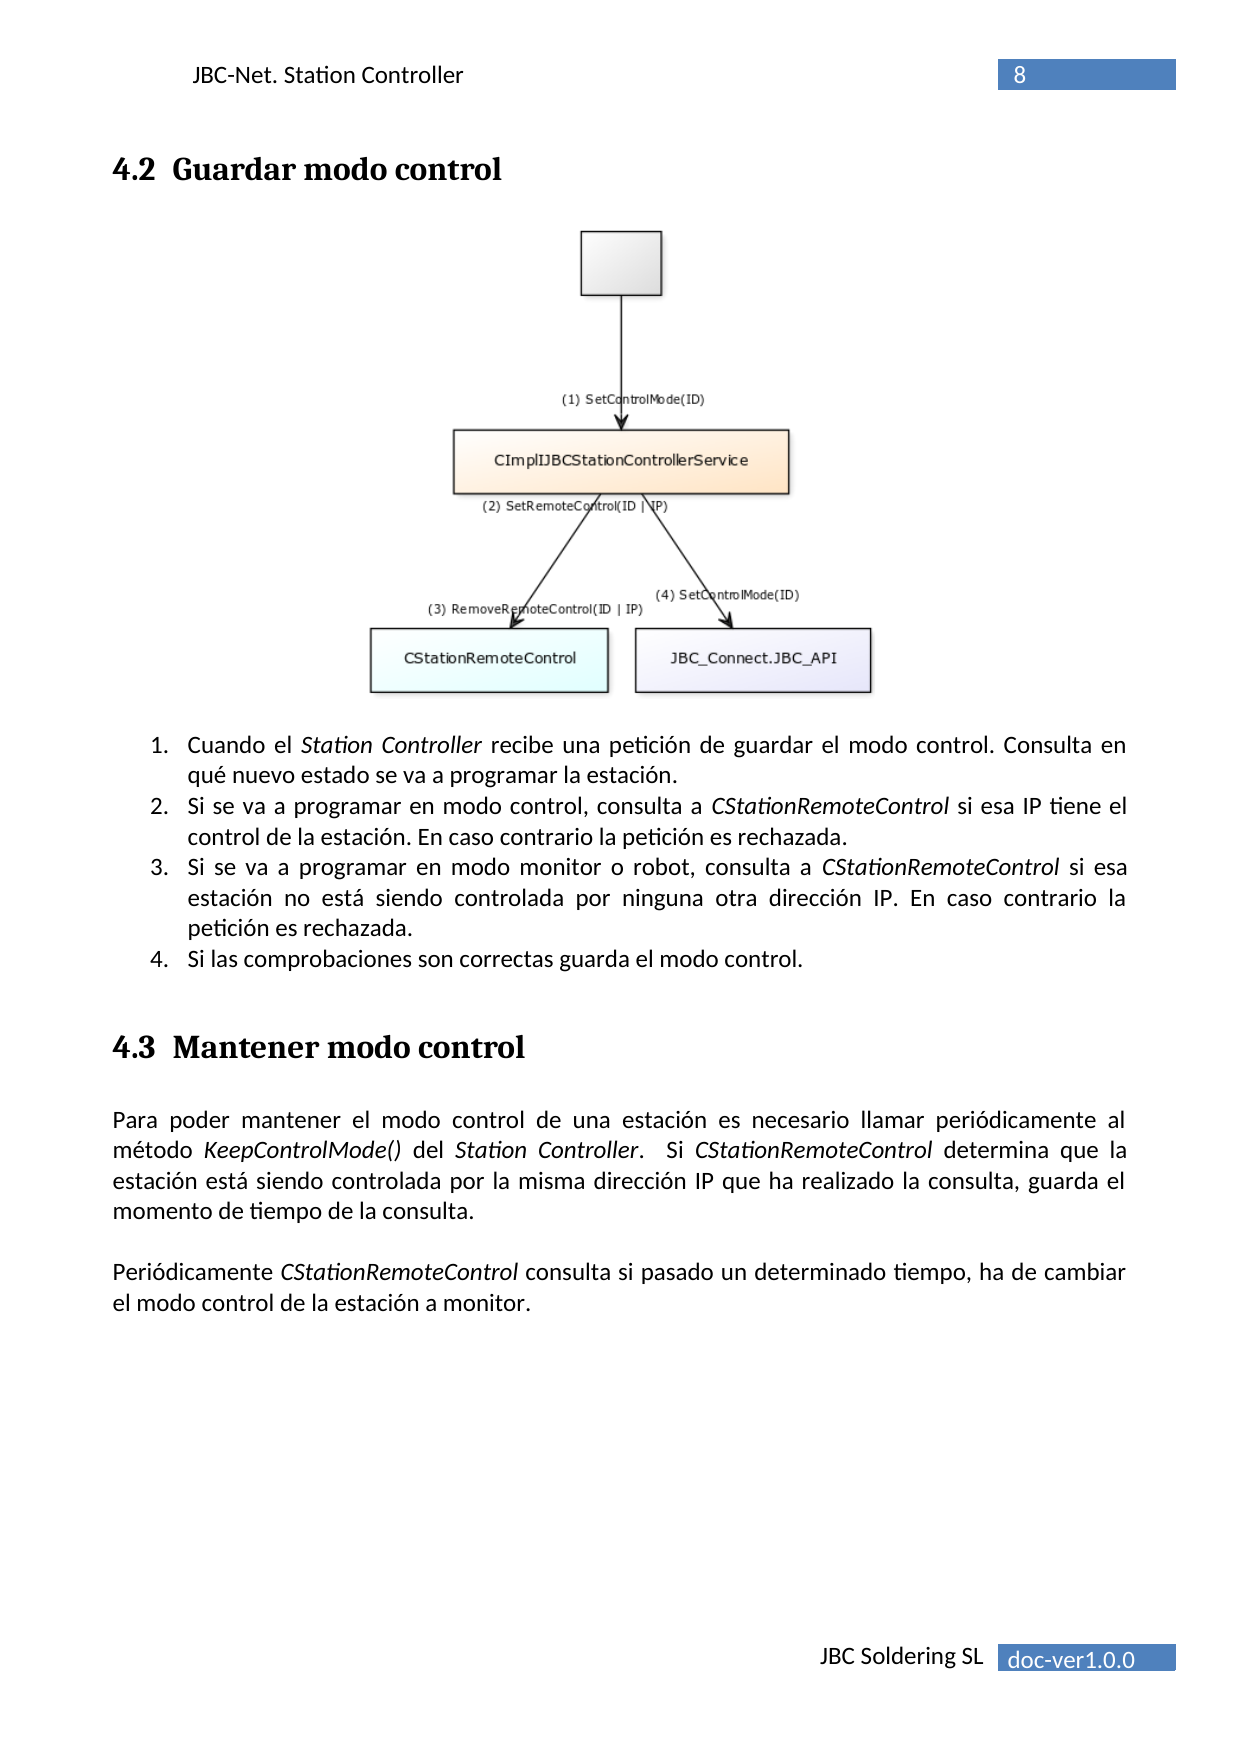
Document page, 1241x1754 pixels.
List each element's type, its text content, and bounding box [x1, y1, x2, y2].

text Periódicamente CStationRemoteControl consulta si pasado un determinado tiempo, ha de cambiar el modo control de la estación a monitor. [112, 1256, 1128, 1317]
list Si las comprobaciones son correctas guarda el modo control. [150, 943, 1128, 973]
subtitle Guardar modo control [112, 150, 1128, 188]
subtitle Mantener modo control [112, 1029, 1128, 1067]
list Cuando el Station Controller recibe una petición de guardar el modo control. Consulta en qué nuevo estado se va a programar la estación. [150, 729, 1128, 790]
text Para poder mantener el modo control de una estación es necesario llamar periódicamente al método KeepControlMode() del Station Controller. Si CStationRemoteControl determina que la estación está siendo controlada por la misma dirección IP que ha realizado la consulta, guarda el momento de tiempo de la consulta. [112, 1104, 1128, 1226]
list Si se va a programar en modo control, consulta a CStationRemoteControl si esa IP tiene el control de la estación. En caso contrario la petición es rechazada. [150, 790, 1128, 851]
picture [365, 225, 876, 699]
list Si se va a programar en modo monitor o robot, consulta a CStationRemoteControl si esa estación no está siendo controlada por ninguna otra dirección IP. En caso contrario la petición es rechazada. [150, 851, 1128, 943]
